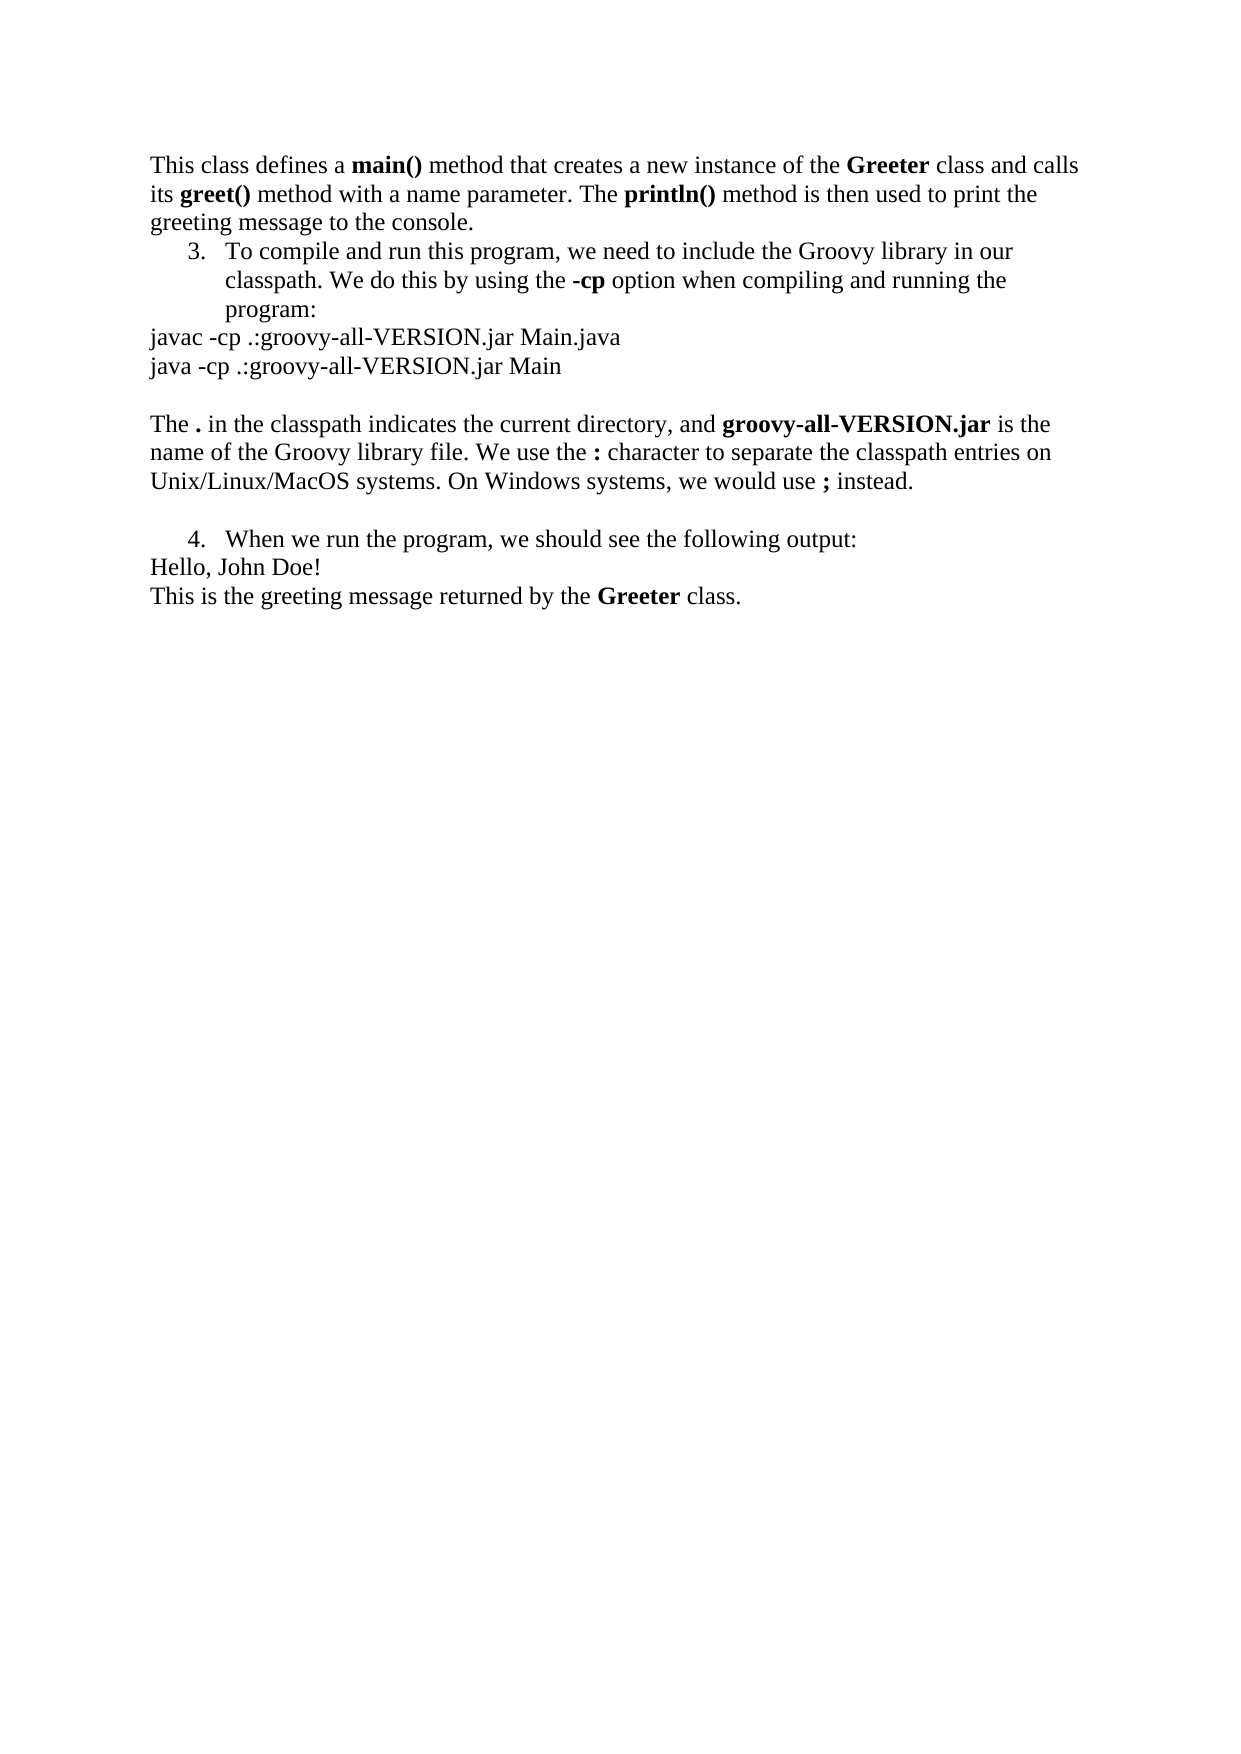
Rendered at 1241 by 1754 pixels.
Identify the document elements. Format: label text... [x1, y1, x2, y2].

text java -cp .:groovy-all-VERSION.jar Main [150, 351, 1090, 380]
text Hello, John Doe! [150, 552, 1090, 581]
text This is the greeting message returned by the Greeter class. [150, 581, 1090, 610]
text This class defines a main() method that creates a new instance of the Greeter class and calls its greet() method with a name parameter. The println() method is then used to print the greeting message to the console. [150, 150, 1090, 236]
list When we run the program, we should see the following output: [187, 524, 1090, 552]
text javac -cp .:groovy-all-VERSION.jar Main.java [150, 322, 1090, 351]
